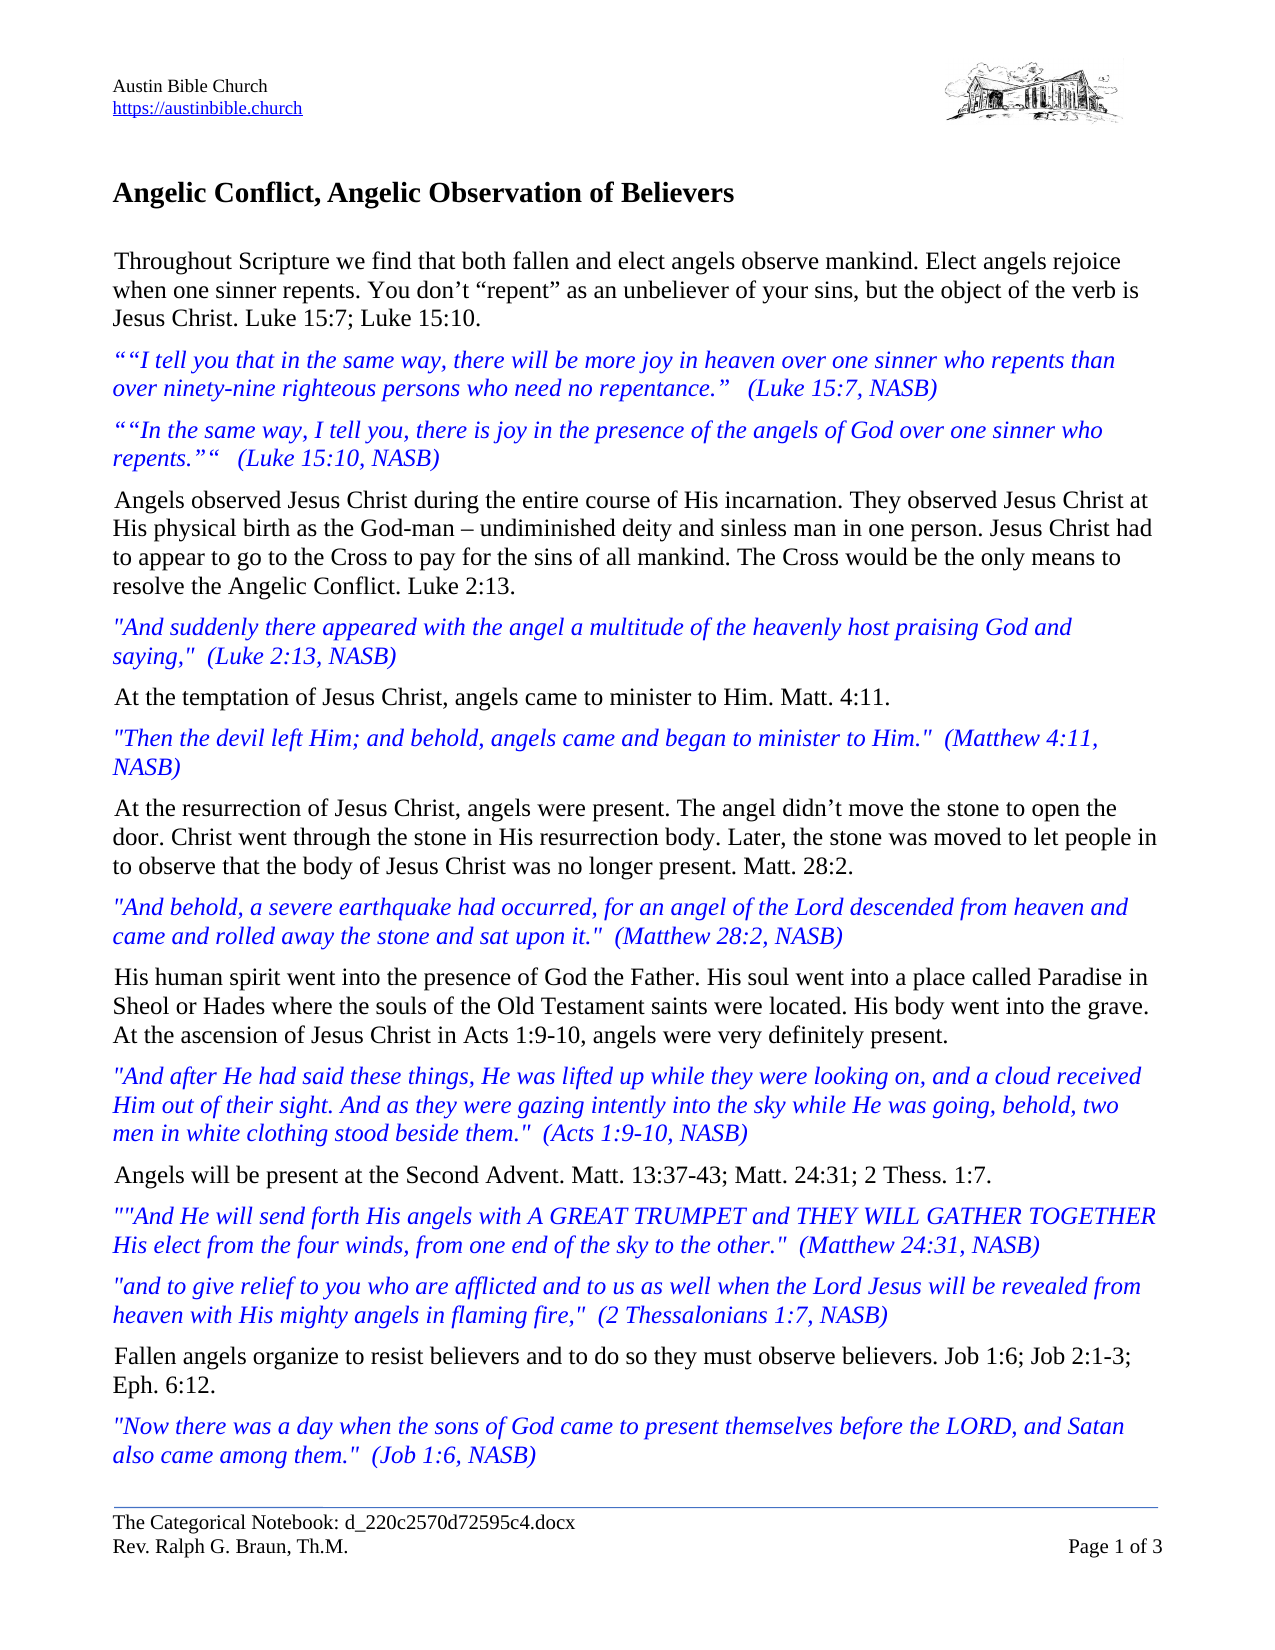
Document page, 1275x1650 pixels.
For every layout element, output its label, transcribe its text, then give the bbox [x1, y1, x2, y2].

text Throughout Scripture we find that both fallen and elect angels observe mankind. Elect angels rejoice when one sinner repents. You don’t “repent” as an unbeliever of your sins, but the object of the verb is Jesus Christ. Luke 15:7; Luke 15:10. [112, 246, 1162, 332]
text ""And He will send forth His angels with A GREAT TRUMPET and THEY WILL GATHER TOGETHER His elect from the four winds, from one end of the sky to the other." (Matthew 24:31, NASB) [112, 1201, 1162, 1258]
text ““In the same way, I tell you, there is joy in the presence of the angels of God over one sinner who repents.”“ (Luke 15:10, NASB) [112, 415, 1162, 472]
text Fallen angels organize to resist believers and to do so they must observe believers. Job 1:6; Job 2:1-3; Eph. 6:12. [112, 1341, 1162, 1398]
subtitle Angelic Conflict, Angelic Observation of Believers [112, 175, 1162, 208]
text ““I tell you that in the same way, there will be more joy in heaven over one sinner who repents than over ninety-nine righteous persons who need no repentance.” (Luke 15:7, NASB) [112, 345, 1162, 402]
text Angels observed Jesus Christ during the entire course of His incarnation. They observed Jesus Christ at His physical birth as the God-man – undiminished deity and sinless man in one person. Jesus Christ had to appear to go to the Cross to pay for the sins of all mankind. The Cross would be the only means to resolve the Angelic Conflict. Luke 2:13. [112, 485, 1162, 600]
text "And behold, a severe earthquake had occurred, for an angel of the Lord descended from heaven and came and rolled away the stone and sat upon it." (Matthew 28:2, NASB) [112, 892, 1162, 950]
text "And after He had said these things, He was lifted up while they were looking on, and a cloud received Him out of their sight. And as they were gazing intently into the sky while He was going, behold, two men in white clothing stood beside them." (Acts 1:9-10, NASB) [112, 1061, 1162, 1147]
text His human spirit went into the presence of God the Father. His soul went into a place called Paradise in Sheol or Hades where the souls of the Old Testament saints were located. His body went into the grave. At the ascension of Jesus Christ in Acts 1:9-10, angels were very definitely present. [112, 962, 1162, 1048]
picture [944, 58, 1124, 125]
text "Now there was a day when the sons of God came to present themselves before the LORD, and Satan also came among them." (Job 1:6, NASB) [112, 1411, 1162, 1468]
text At the resurrection of Jesus Christ, angels were present. The angel didn’t move the stone to open the door. Christ went through the stone in His resurrection body. Later, the stone was moved to let people in to observe that the body of Jesus Christ was no longer present. Matt. 28:2. [112, 793, 1162, 880]
text "And suddenly there appeared with the angel a multitude of the heavenly host praising God and saying," (Luke 2:13, NASB) [112, 612, 1162, 670]
text "and to give relief to you who are afflicted and to us as well when the Lord Jesus will be revealed from heaven with His mighty angels in flaming fire," (2 Thessalonians 1:7, NASB) [112, 1271, 1162, 1328]
text Angels will be present at the Second Advent. Matt. 13:37-43; Matt. 24:31; 2 Thess. 1:7. [112, 1160, 1162, 1188]
text At the temptation of Jesus Christ, angels came to minister to Him. Matt. 4:11. [112, 682, 1162, 711]
text "Then the devil left Him; and behold, angels came and began to minister to Him." (Matthew 4:11, NASB) [112, 723, 1162, 781]
